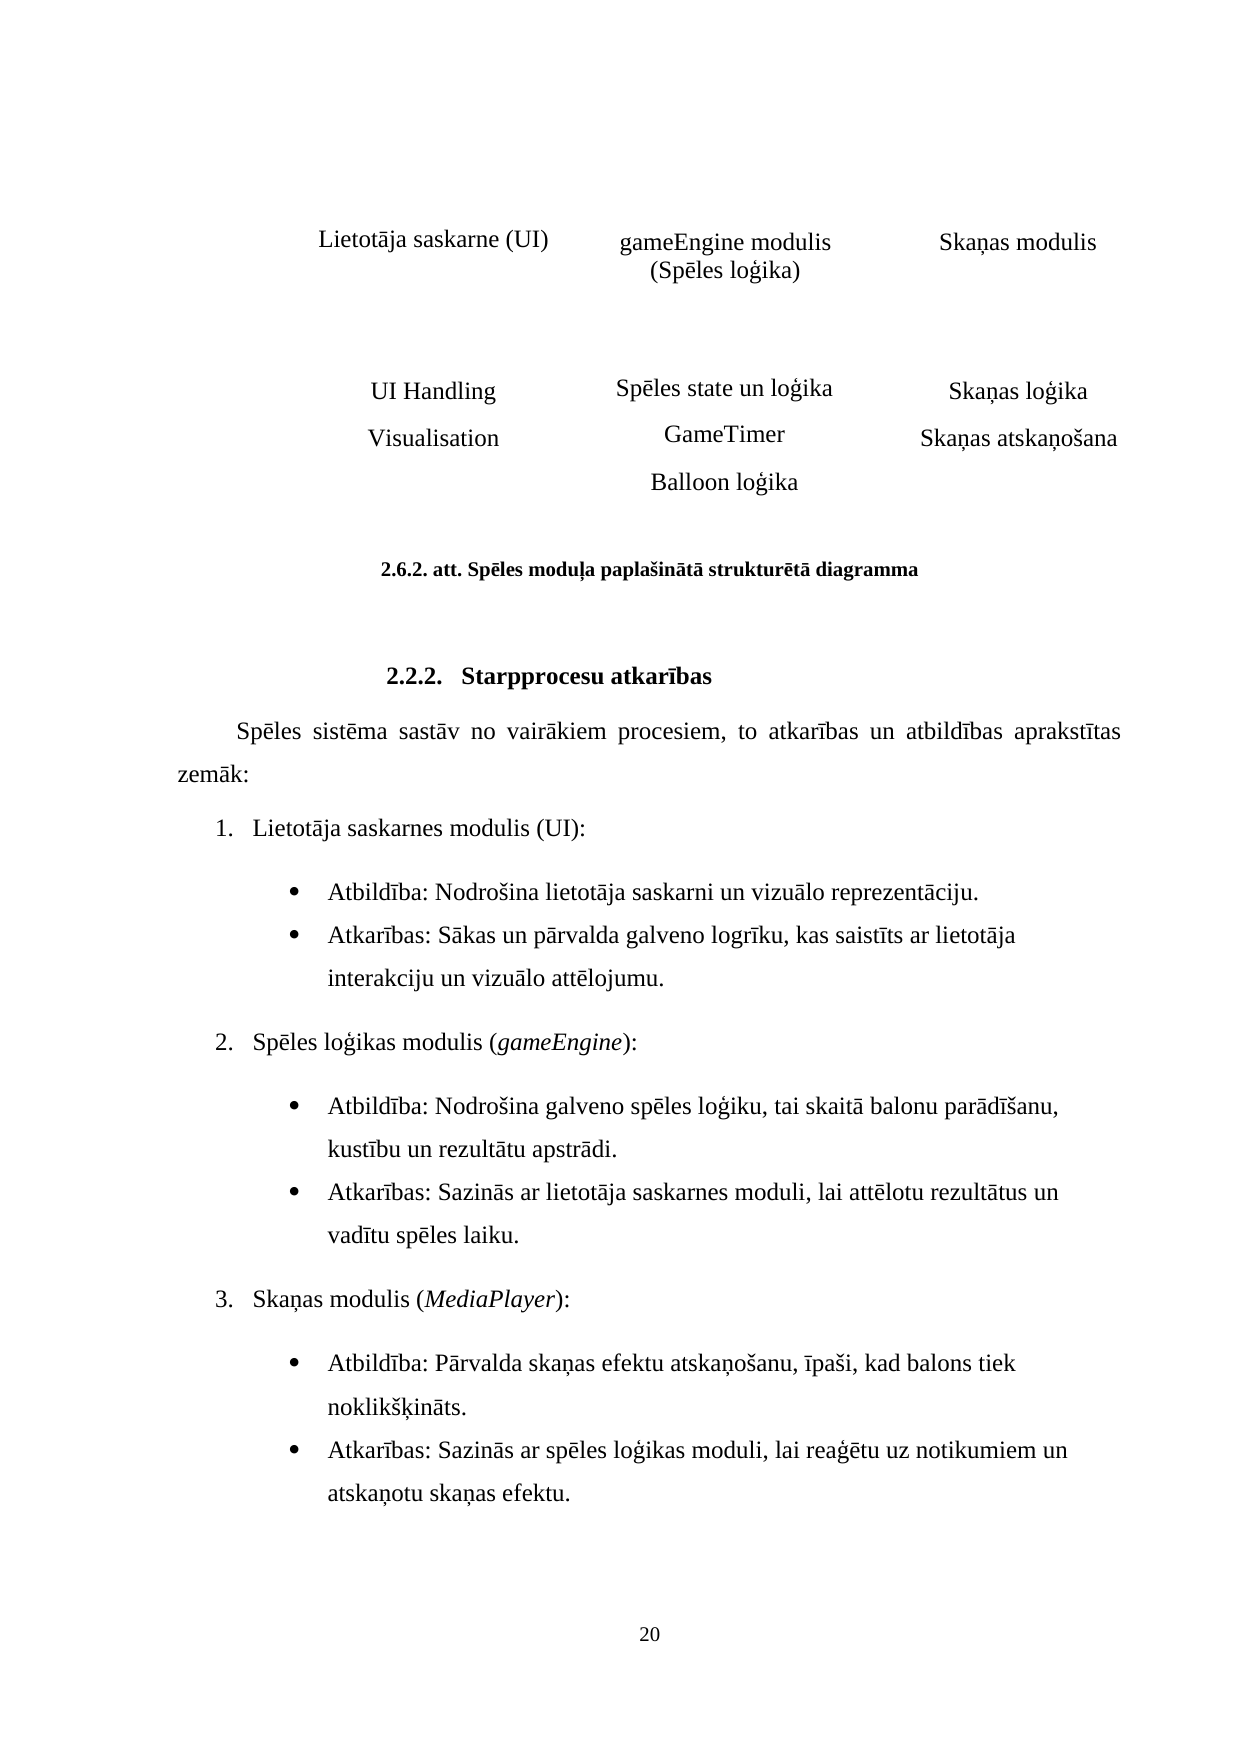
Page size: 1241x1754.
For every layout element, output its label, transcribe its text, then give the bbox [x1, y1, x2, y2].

list Atkarības: Sākas un pārvalda galveno logrīku, kas saistīts ar lietotāja interakciju un vizuālo attēlojumu. [290, 920, 1122, 992]
list Atkarības: Sazinās ar spēles loģikas moduli, lai reaģētu uz notikumiem un atskaņotu skaņas efektu. [290, 1435, 1122, 1507]
subtitle Starpprocesu atkarības [386, 661, 1122, 689]
list Atbildība: Nodrošina galveno spēles loģiku, tai skaitā balonu parādīšanu, kustību un rezultātu apstrādi. [290, 1091, 1122, 1163]
list Lietotāja saskarnes modulis (UI): [215, 813, 1122, 842]
list Skaņas modulis (MediaPlayer): [215, 1284, 1122, 1313]
text Spēles sistēma sastāv no vairākiem procesiem, to atkarības un atbildības aprakstītas zemāk: [177, 716, 1122, 788]
list Atkarības: Sazinās ar lietotāja saskarnes moduli, lai attēlotu rezultātus un vadītu spēles laiku. [290, 1177, 1122, 1249]
list Atbildība: Nodrošina lietotāja saskarni un vizuālo reprezentāciju. [290, 877, 1122, 906]
list Atbildība: Pārvalda skaņas efektu atskaņošanu, īpaši, kad balons tiek noklikšķināts. [290, 1348, 1122, 1420]
list Spēles loģikas modulis (gameEngine): [215, 1027, 1122, 1056]
